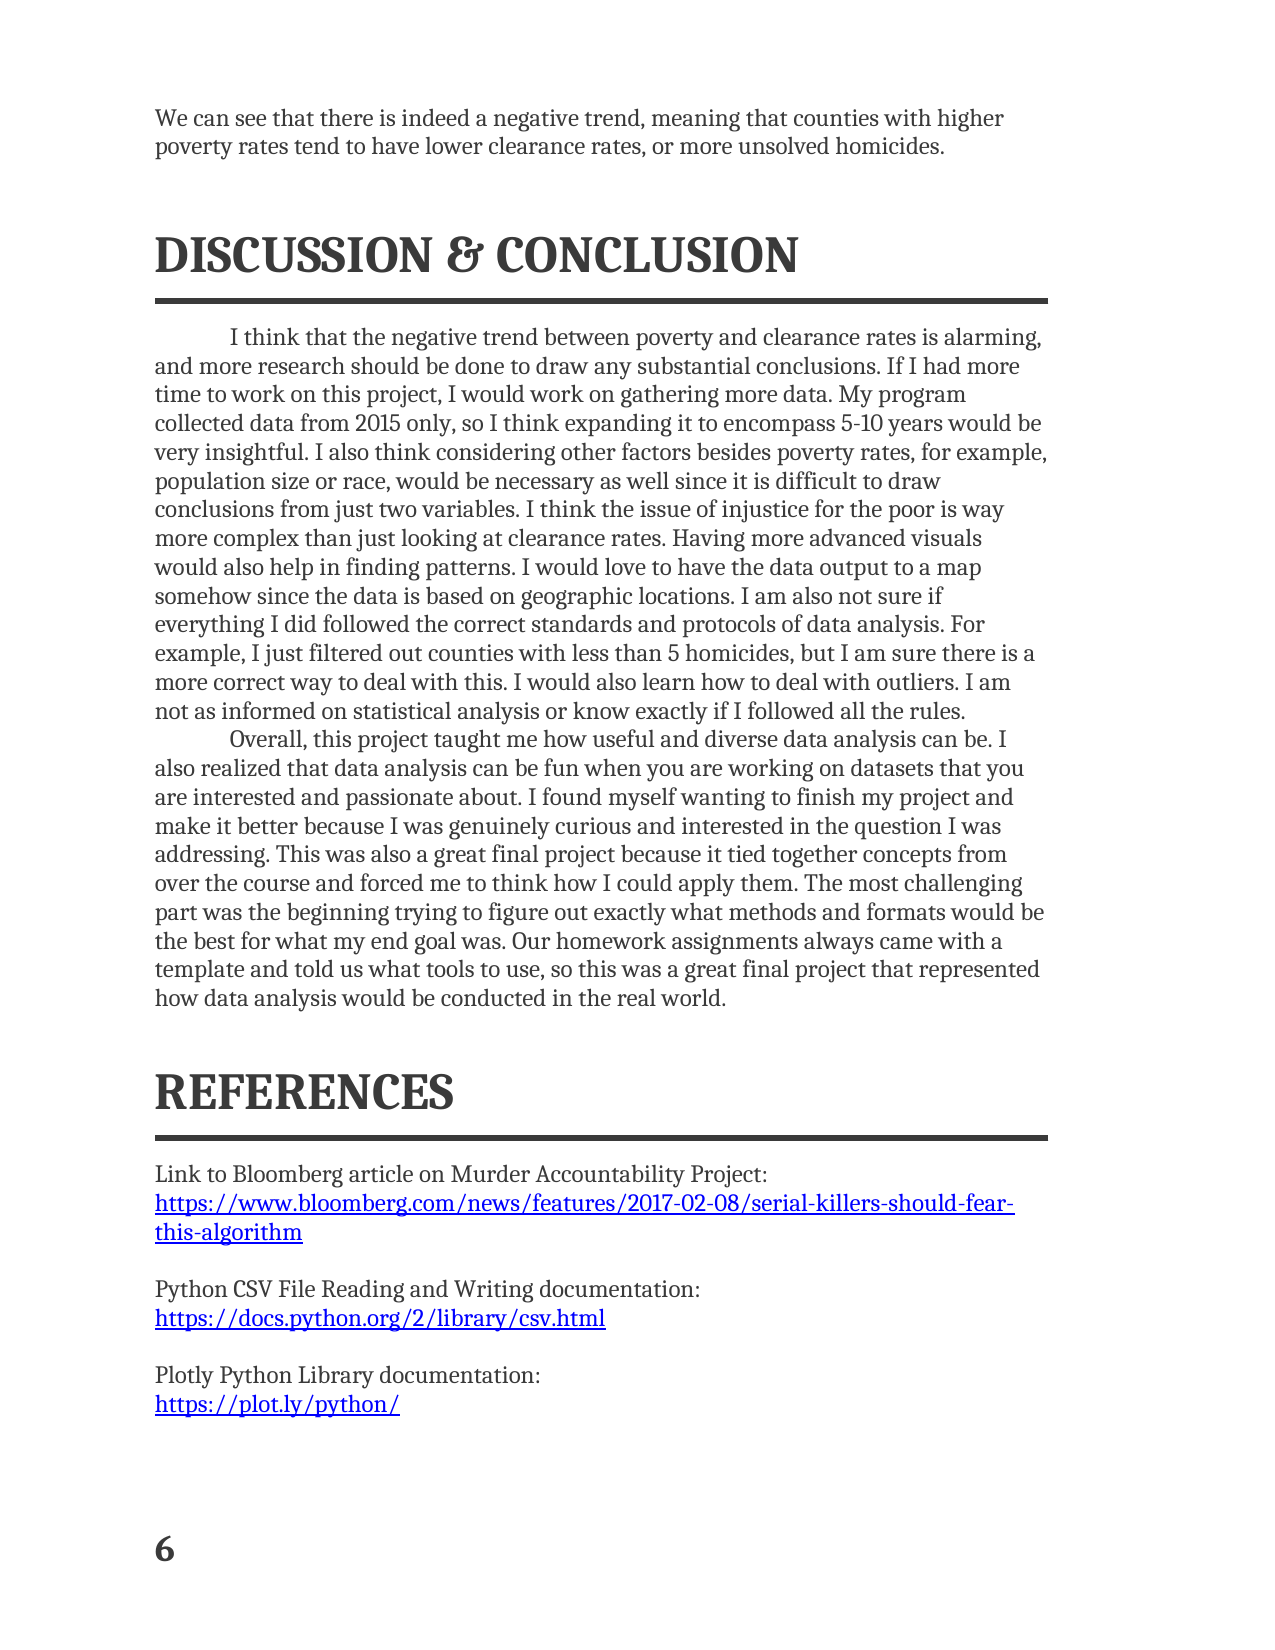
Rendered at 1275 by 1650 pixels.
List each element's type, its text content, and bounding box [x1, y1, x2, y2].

text Python CSV File Reading and Writing documentation: [154, 1275, 1048, 1304]
subtitle references [154, 1063, 1048, 1141]
text https://www.bloomberg.com/news/features/2017-02-08/serial-killers-should-fear-this-algorithm [154, 1189, 1048, 1246]
text Overall, this project taught me how useful and diverse data analysis can be. I also realized that data analysis can be fun when you are working on datasets that you are interested and passionate about. I found myself wanting to finish my project and make it better because I was genuinely curious and interested in the question I was addressing. This was also a great final project because it tied together concepts from over the course and forced me to think how I could apply them. The most challenging part was the beginning trying to figure out exactly what methods and formats would be the best for what my end goal was. Our homework assignments always came with a template and told us what tools to use, so this was a great final project that represented how data analysis would be conducted in the real world. [154, 725, 1048, 1013]
text I think that the negative trend between poverty and clearance rates is alarming, and more research should be done to draw any substantial conclusions. If I had more time to work on this project, I would work on gathering more data. My program collected data from 2015 only, so I think expanding it to encompass 5-10 years would be very insightful. I also think considering other factors besides poverty rates, for example, population size or race, would be necessary as well since it is difficult to draw conclusions from just two variables. I think the issue of injustice for the poor is way more complex than just looking at clearance rates. Having more advanced visuals would also help in finding patterns. I would love to have the data output to a map somehow since the data is based on geographic locations. I am also not sure if everything I did followed the correct standards and protocols of data analysis. For example, I just filtered out counties with less than 5 homicides, but I am sure there is a more correct way to deal with this. I would also learn how to deal with outliers. I am not as informed on statistical analysis or know exactly if I followed all the rules. [154, 323, 1048, 725]
text Plotly Python Library documentation: [154, 1361, 1048, 1390]
text https://plot.ly/python/ [154, 1390, 1048, 1419]
subtitle discussion & Conclusion [154, 226, 1048, 304]
text Link to Bloomberg article on Murder Accountability Project: [154, 1160, 1048, 1189]
text https://docs.python.org/2/library/csv.html [154, 1304, 1048, 1333]
text We can see that there is indeed a negative trend, meaning that counties with higher poverty rates tend to have lower clearance rates, or more unsolved homicides. [154, 103, 1048, 161]
